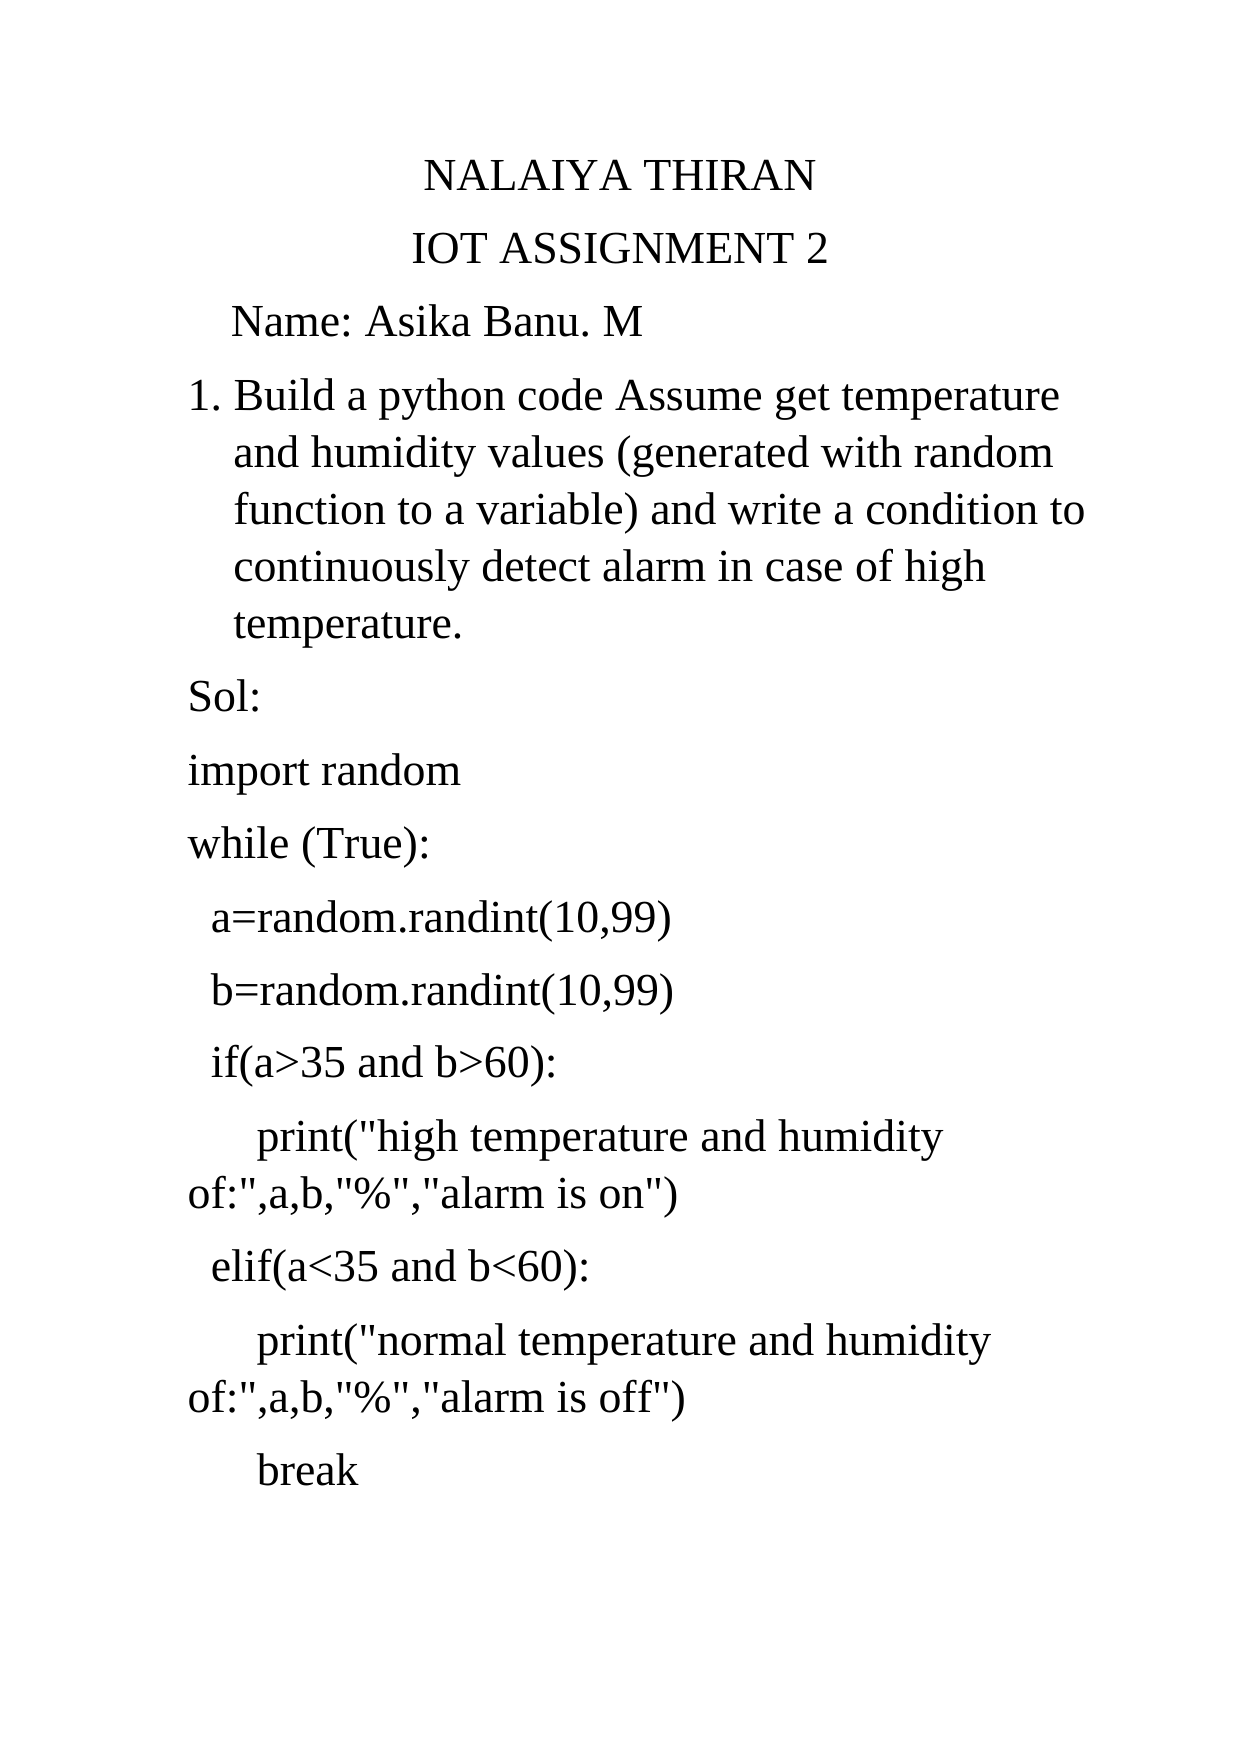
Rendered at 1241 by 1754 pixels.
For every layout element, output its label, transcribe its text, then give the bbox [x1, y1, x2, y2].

text import random while (True): [187, 742, 463, 869]
text 1. Build a python code Assume get temperature and humidity values (generated with random function to a variable) and write a condition to continuously detect alarm in case of high temperature. [187, 368, 1087, 648]
text print("high temperature and humidity of:",a,b,"%","alarm is on") [187, 1109, 944, 1218]
text Name: Asika Banu. M [231, 295, 1109, 347]
text a=random.randint(10,99) b=random.randint(10,99) if(a>35 and b>60): [211, 890, 675, 1088]
text Sol: [187, 669, 1109, 721]
text print("normal temperature and humidity of:",a,b,"%","alarm is off") [187, 1312, 993, 1422]
text NALAIYA THIRAN IOT ASSIGNMENT 2 [411, 147, 890, 274]
text break [257, 1443, 1109, 1496]
text elif(a<35 and b<60): [211, 1239, 1109, 1292]
